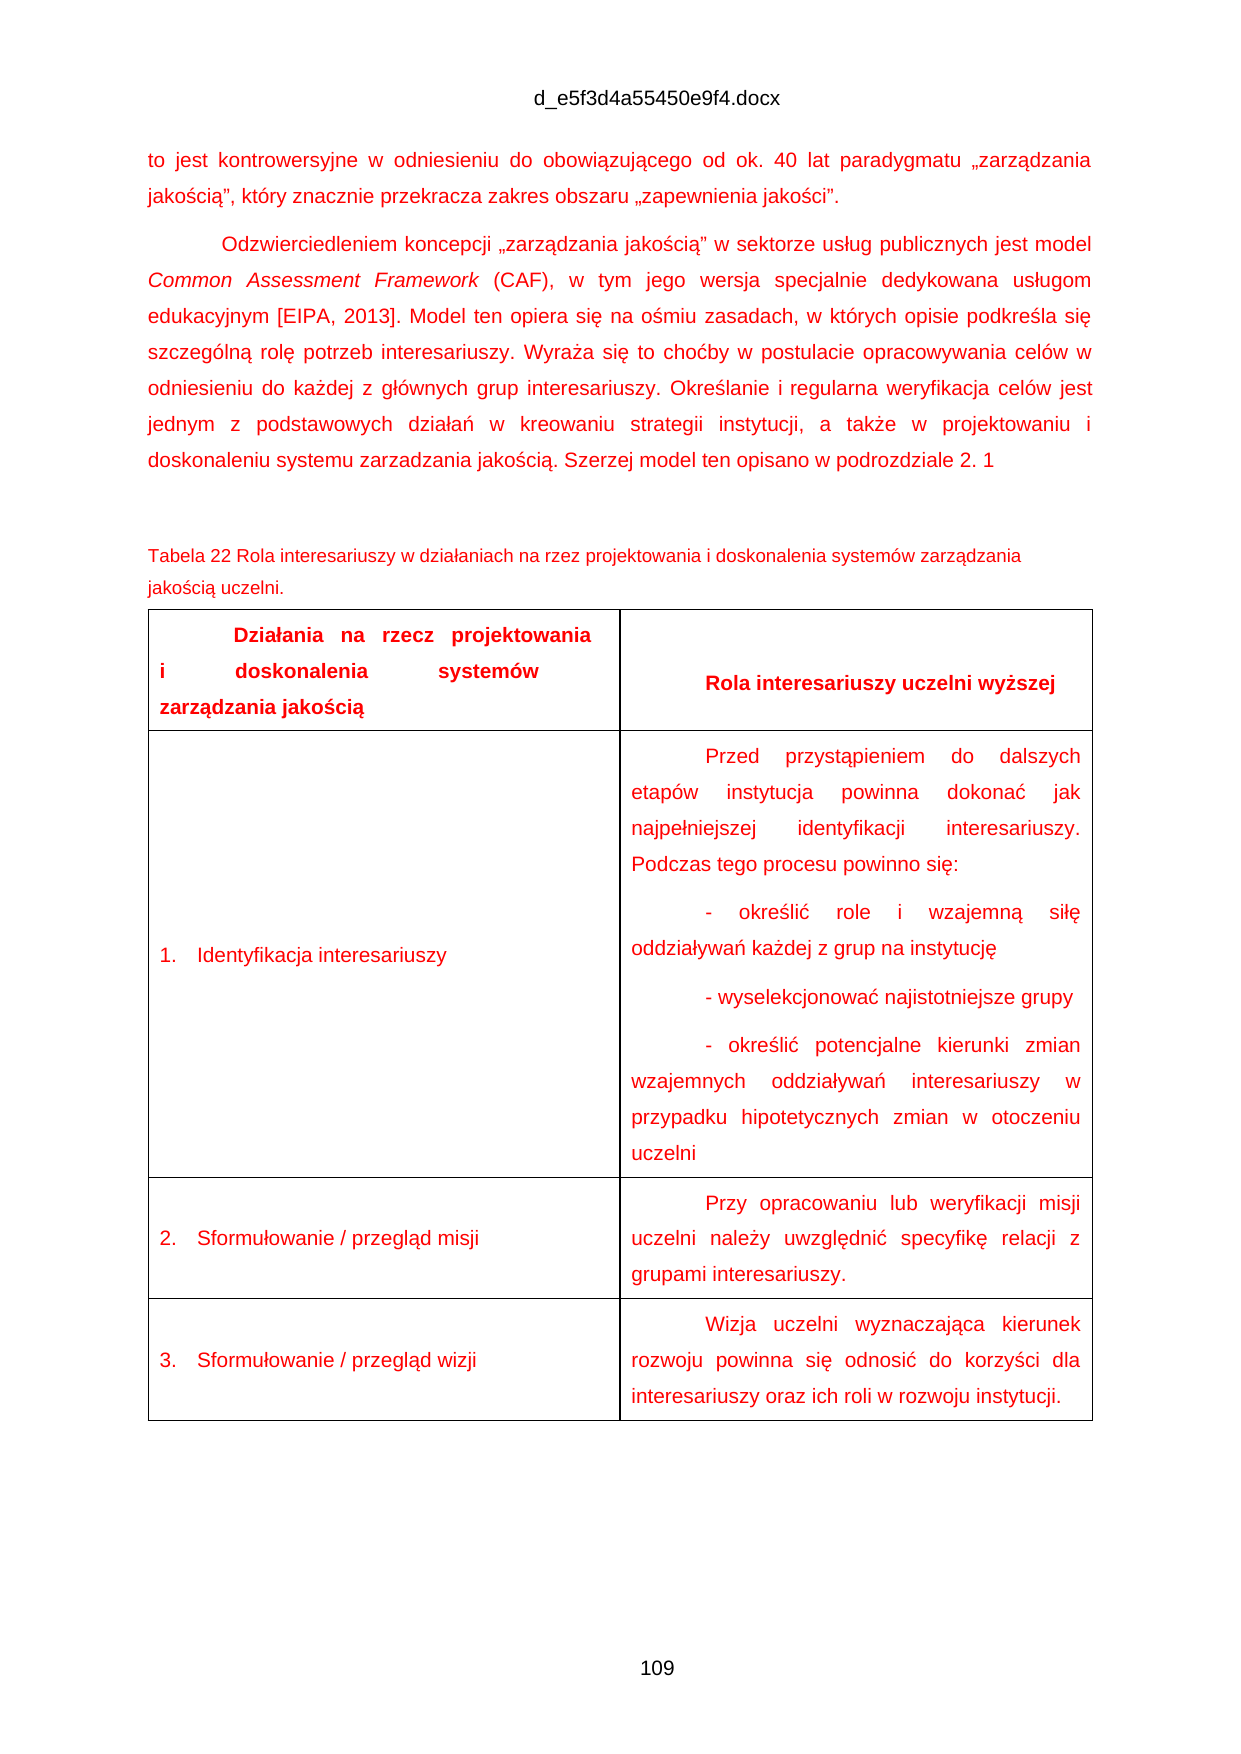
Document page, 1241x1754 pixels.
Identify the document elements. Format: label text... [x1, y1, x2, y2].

text Tabela 22 Rola interesariuszy w działaniach na rzez projektowania i doskonalenia systemów zarządzania jakością uczelni. [148, 544, 1093, 598]
table_header Działania na rzecz projektowania i doskonalenia systemów zarządzania jakością [149, 610, 619, 730]
table_cell Sformułowanie / przegląd misji [149, 1178, 619, 1298]
text Odzwierciedleniem koncepcji „zarządzania jakością” w sektorze usług publicznych jest model Common Assessment Framework (CAF), w tym jego wersja specjalnie dedykowana usługom edukacyjnym [EIPA, 2013]. Model ten opiera się na ośmiu zasadach, w których opisie podkreśla się szczególną rolę potrzeb interesariuszy. Wyraża się to choćby w postulacie opracowywania celów w odniesieniu do każdej z głównych grup interesariuszy. Określanie i regularna weryfikacja celów jest jednym z podstawowych działań w kreowaniu strategii instytucji, a także w projektowaniu i doskonaleniu systemu zarzadzania jakością. Szerzej model ten opisano w podrozdziale 2. 1 [148, 232, 1093, 472]
table_cell Sformułowanie / przegląd wizji [149, 1299, 619, 1419]
table_header Rola interesariuszy uczelni wyższej [621, 610, 1092, 730]
table_cell Przed przystąpieniem do dalszych etapów instytucja powinna dokonać jak najpełniejszej identyfikacji interesariuszy. Podczas tego procesu powinno się: - określić role i wzajemną siłę oddziaływań każdej z grup na instytucję - wyselekcjonować najistotniejsze grupy - określić potencjalne kierunki zmian wzajemnych oddziaływań interesariuszy w przypadku hipotetycznych zmian w otoczeniu uczelni [621, 731, 1092, 1177]
table_cell Identyfikacja interesariuszy [149, 731, 619, 1177]
table_cell Wizja uczelni wyznaczająca kierunek rozwoju powinna się odnosić do korzyści dla interesariuszy oraz ich roli w rozwoju instytucji. [621, 1299, 1092, 1419]
table_cell Przy opracowaniu lub weryfikacji misji uczelni należy uwzględnić specyfikę relacji z grupami interesariuszy. [621, 1178, 1092, 1298]
